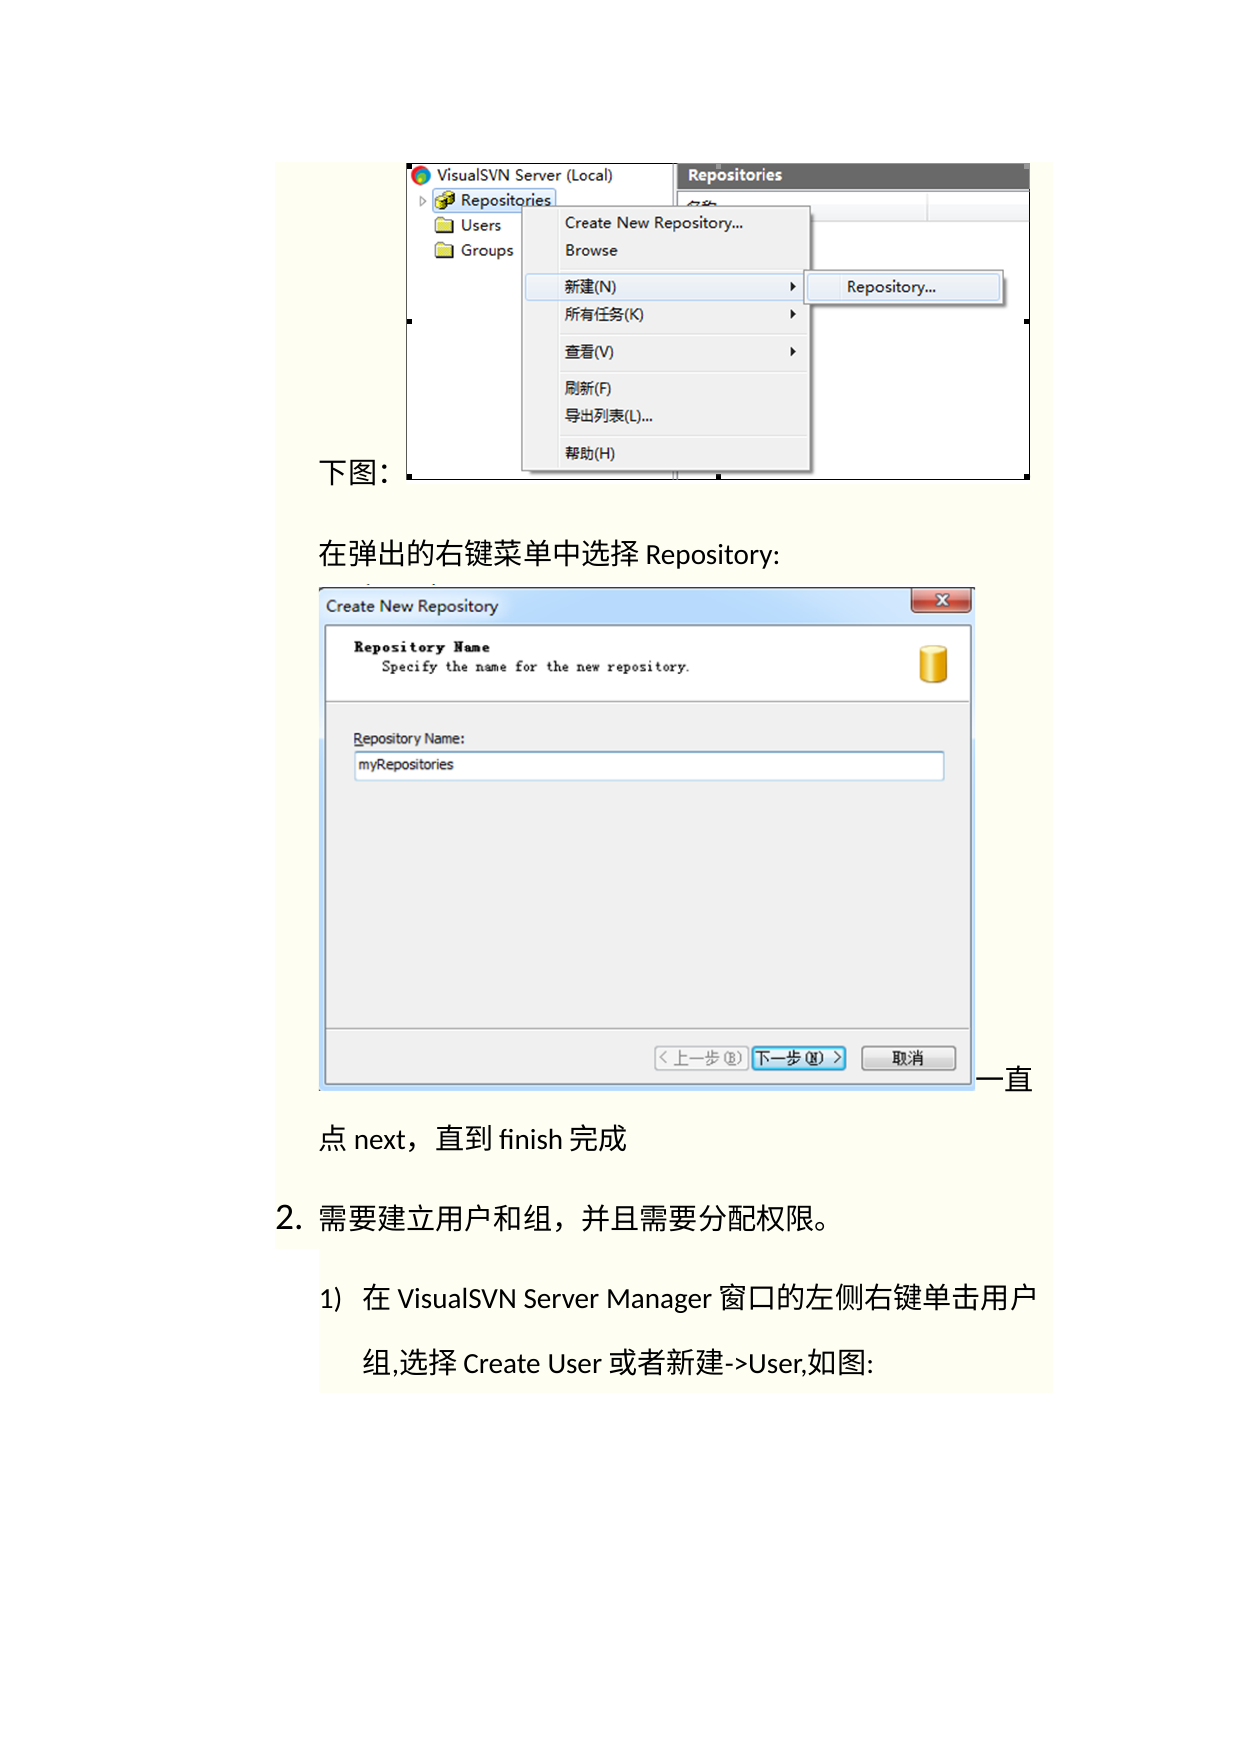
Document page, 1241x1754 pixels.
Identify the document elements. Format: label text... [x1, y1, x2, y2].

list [275, 162, 1053, 1169]
list 需要建立用户和组，并且需要分配权限。 [275, 1184, 1053, 1249]
picture [318, 584, 976, 1091]
picture [406, 162, 1030, 484]
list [319, 1263, 1053, 1393]
